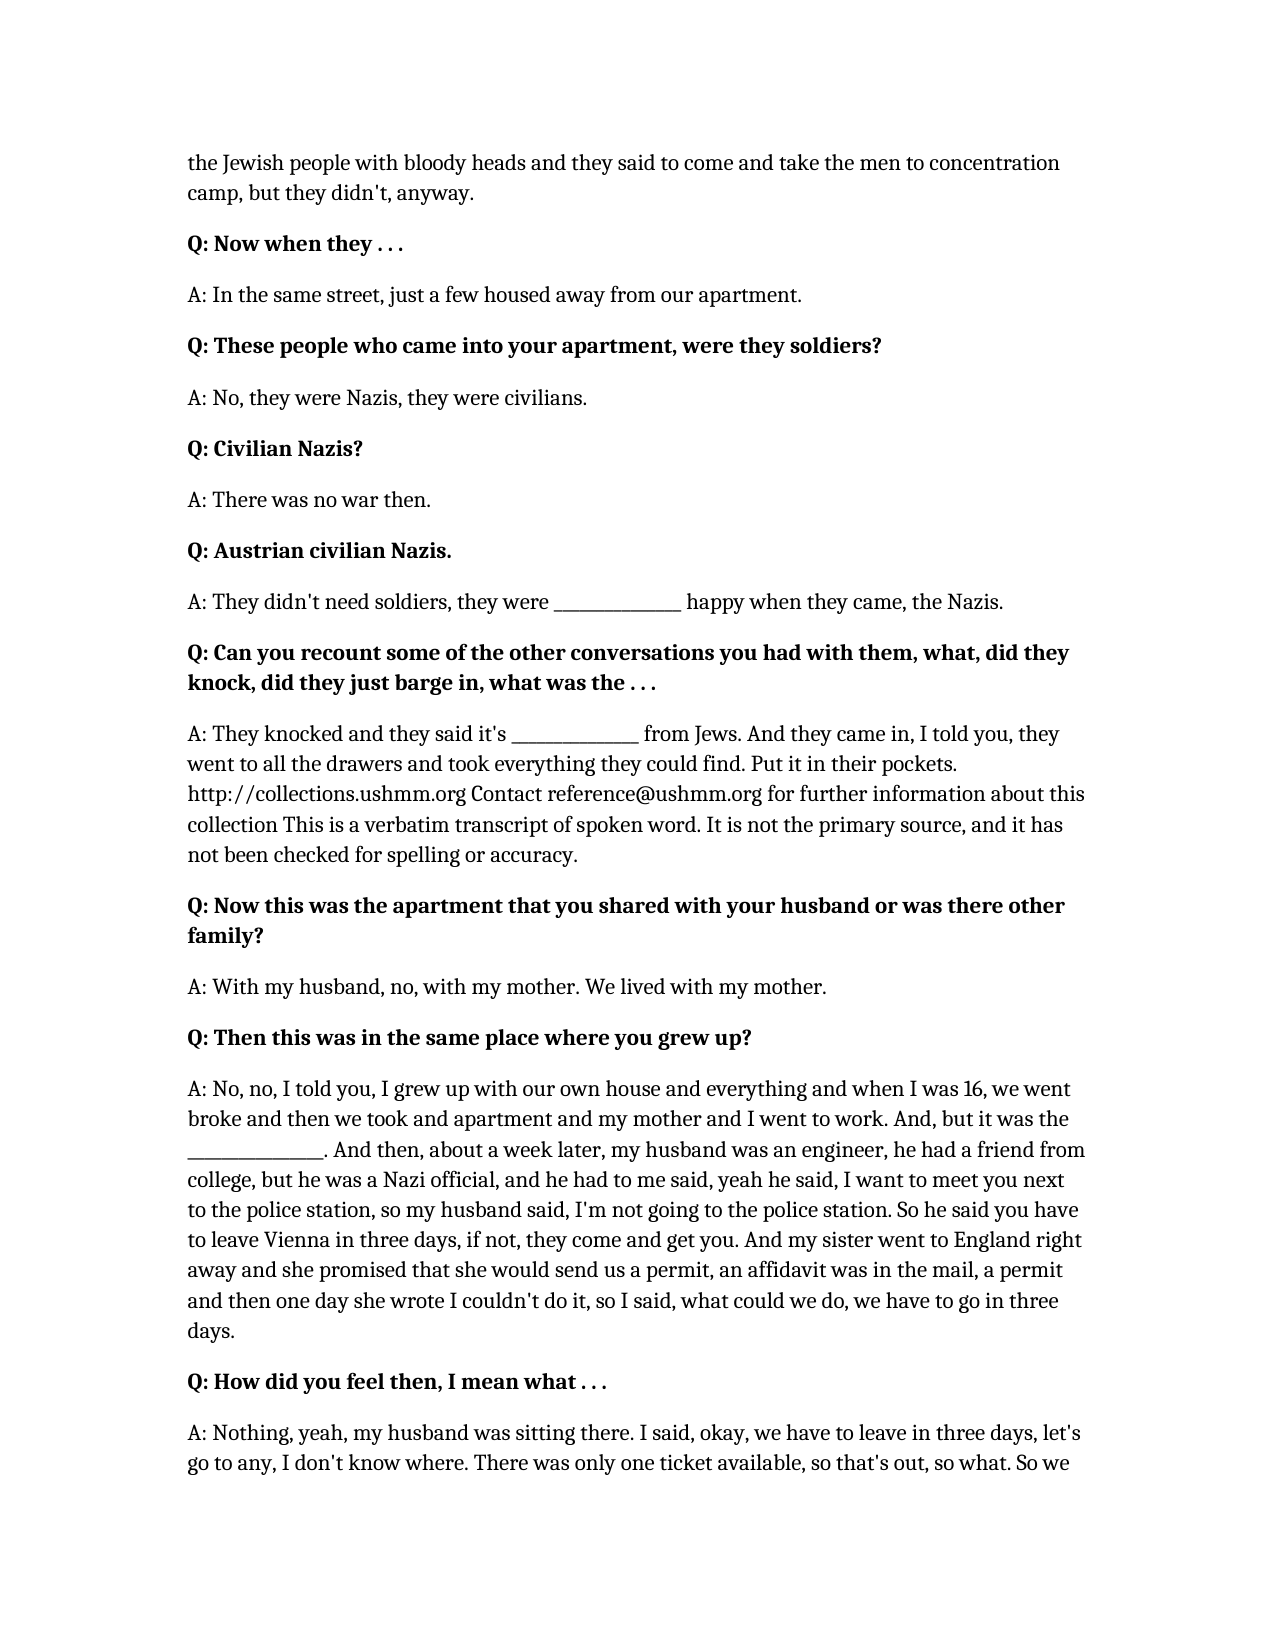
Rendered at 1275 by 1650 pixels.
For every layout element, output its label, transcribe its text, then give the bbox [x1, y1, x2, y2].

text Q: Civilian Nazis? [187, 435, 1087, 462]
text A: They knocked and they said it's _______________ from Jews. And they came in, I told you, they went to all the drawers and took everything they could find. Put it in their pockets. http://collections.ushmm.org Contact reference@ushmm.org for further information about this collection This is a verbatim transcript of spoken word. It is not the primary source, and it has not been checked for spelling or accuracy. [187, 721, 1087, 868]
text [187, 150, 1087, 207]
text A: In the same street, just a few housed away from our apartment. [187, 282, 1087, 309]
text Q: Now when they . . . [187, 231, 1087, 258]
text Q: Then this was in the same place where you grew up? [187, 1025, 1087, 1051]
text Q: These people who came into your apartment, were they soldiers? [187, 333, 1087, 360]
text Q: Now this was the apartment that you shared with your husband or was there other family? [187, 893, 1087, 949]
text Q: How did you feel then, I mean what . . . [187, 1369, 1087, 1395]
text A: No, no, I told you, I grew up with our own house and everything and when I was 16, we went broke and then we took and apartment and my mother and I went to work. And, but it was the ________________. And then, about a week later, my husband was an engineer, he had a friend from college, but he was a Nazi official, and he had to me said, yeah he said, I want to meet you next to the police station, so my husband said, I'm not going to the police station. So he said you have to leave Vienna in three days, if not, they come and get you. And my sister went to England right away and she promised that she would send us a permit, an affidavit was in the mail, a permit and then one day she wrote I couldn't do it, so I said, what could we do, we have to go in three days. [187, 1076, 1087, 1344]
text A: They didn't need soldiers, they were _______________ happy when they came, the Nazis. [187, 588, 1087, 615]
text Q: Can you recount some of the other conversations you had with them, what, did they knock, did they just barge in, what was the . . . [187, 639, 1087, 696]
text A: There was no war then. [187, 486, 1087, 513]
text A: With my husband, no, with my mother. We lived with my mother. [187, 974, 1087, 1000]
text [187, 1420, 1087, 1476]
text Q: Austrian civilian Nazis. [187, 537, 1087, 564]
text A: No, they were Nazis, they were civilians. [187, 384, 1087, 411]
